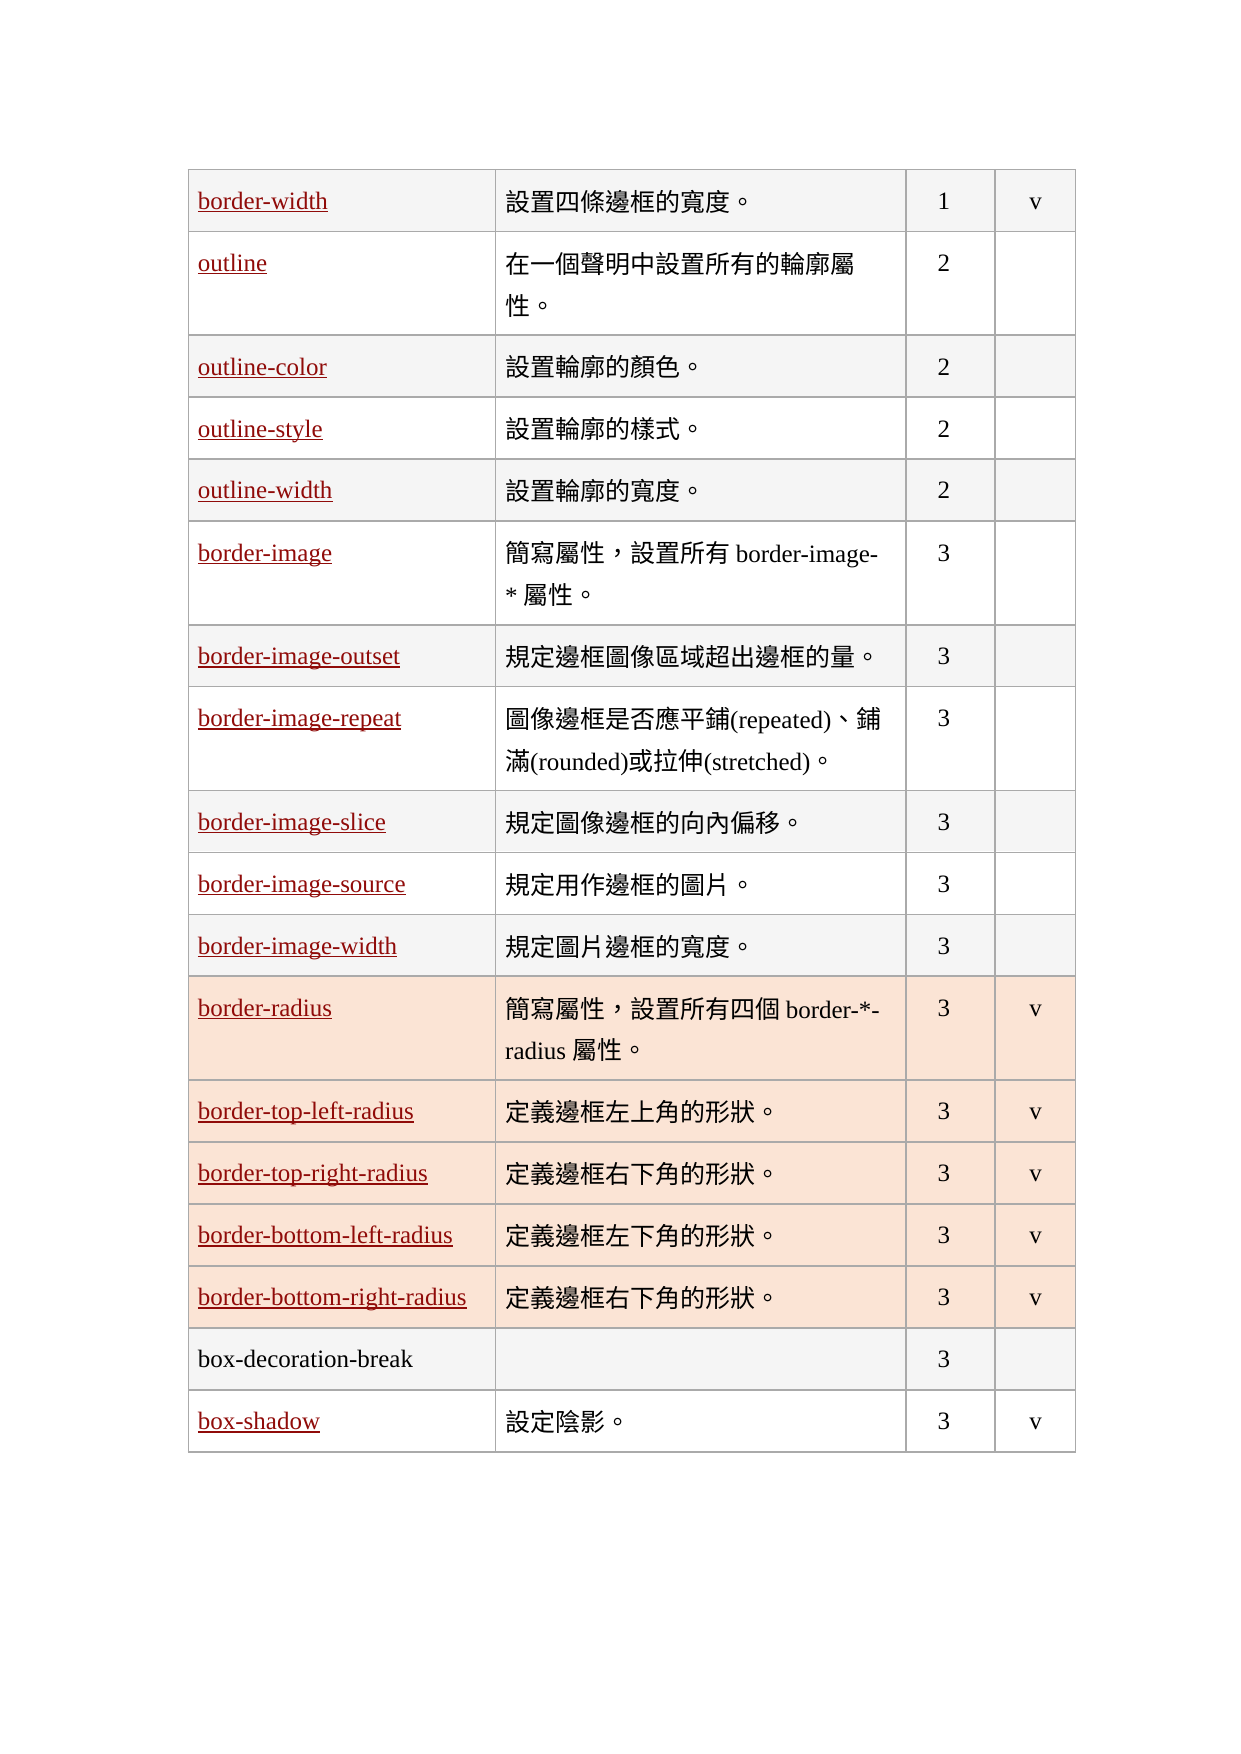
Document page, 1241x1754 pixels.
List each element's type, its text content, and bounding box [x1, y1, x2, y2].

table_cell box-shadow [189, 1391, 495, 1451]
table_cell [996, 398, 1075, 458]
table_cell border-image [189, 522, 495, 624]
table_cell [496, 1329, 905, 1389]
table_cell [996, 915, 1075, 975]
table_cell v [996, 1081, 1075, 1141]
table_cell border-bottom-left-radius [189, 1205, 495, 1265]
table_cell 1 [907, 170, 994, 231]
table_cell 設置輪廓的寬度。 [496, 460, 905, 520]
table_cell 3 [907, 1329, 994, 1389]
table_cell [996, 687, 1075, 789]
table_cell 3 [907, 915, 994, 975]
table_cell 3 [907, 522, 994, 624]
table_cell 設置輪廓的顏色。 [496, 336, 905, 396]
table_cell border-top-left-radius [189, 1081, 495, 1141]
table_cell 2 [907, 336, 994, 396]
table_cell 簡寫屬性，設置所有四個 border-*-radius 屬性。 [496, 977, 905, 1079]
table_cell [996, 460, 1075, 520]
table_cell 在一個聲明中設置所有的輪廓屬性。 [496, 232, 905, 334]
table_cell 設定陰影。 [496, 1391, 905, 1451]
table_cell 規定用作邊框的圖片。 [496, 853, 905, 913]
table_cell outline [189, 232, 495, 334]
table_cell 2 [907, 232, 994, 334]
table_cell 2 [907, 398, 994, 458]
table_cell box-decoration-break [189, 1329, 495, 1389]
table_cell v [996, 1267, 1075, 1327]
table_cell 3 [907, 1267, 994, 1327]
table_cell 定義邊框左上角的形狀。 [496, 1081, 905, 1141]
table_cell border-image-slice [189, 791, 495, 851]
table_cell border-top-right-radius [189, 1143, 495, 1203]
table_cell 3 [907, 1081, 994, 1141]
table_cell v [996, 1143, 1075, 1203]
table_cell [996, 853, 1075, 913]
table_cell 設置四條邊框的寬度。 [496, 170, 905, 231]
table_cell 規定邊框圖像區域超出邊框的量。 [496, 626, 905, 686]
table_cell 3 [907, 791, 994, 851]
table_cell [996, 232, 1075, 334]
table_cell border-image-outset [189, 626, 495, 686]
table_cell 定義邊框右下角的形狀。 [496, 1267, 905, 1327]
table_cell 設置輪廓的樣式。 [496, 398, 905, 458]
table_cell [996, 522, 1075, 624]
table_cell v [996, 170, 1075, 231]
table_cell outline-style [189, 398, 495, 458]
table_cell [996, 1329, 1075, 1389]
table_cell 簡寫屬性，設置所有 border-image-* 屬性。 [496, 522, 905, 624]
table_cell 3 [907, 1143, 994, 1203]
table_cell 3 [907, 853, 994, 913]
table_cell 3 [907, 1205, 994, 1265]
table_cell border-width [189, 170, 495, 231]
table_cell border-image-width [189, 915, 495, 975]
table_cell 3 [907, 1391, 994, 1451]
table_cell 規定圖片邊框的寬度。 [496, 915, 905, 975]
table_cell 定義邊框右下角的形狀。 [496, 1143, 905, 1203]
table_cell [996, 626, 1075, 686]
table_cell border-image-repeat [189, 687, 495, 789]
table_cell 圖像邊框是否應平鋪(repeated)、鋪滿(rounded)或拉伸(stretched)。 [496, 687, 905, 789]
table_cell [996, 336, 1075, 396]
table_cell border-radius [189, 977, 495, 1079]
table_cell 3 [907, 626, 994, 686]
table_cell 定義邊框左下角的形狀。 [496, 1205, 905, 1265]
table_cell 3 [907, 687, 994, 789]
table_cell 2 [907, 460, 994, 520]
table_cell outline-width [189, 460, 495, 520]
table_cell v [996, 977, 1075, 1079]
table_cell [996, 791, 1075, 851]
table_cell 規定圖像邊框的向內偏移。 [496, 791, 905, 851]
table_cell border-bottom-right-radius [189, 1267, 495, 1327]
table_cell border-image-source [189, 853, 495, 913]
table_cell 3 [907, 977, 994, 1079]
table_cell v [996, 1205, 1075, 1265]
table_cell v [996, 1391, 1075, 1451]
table_cell outline-color [189, 336, 495, 396]
